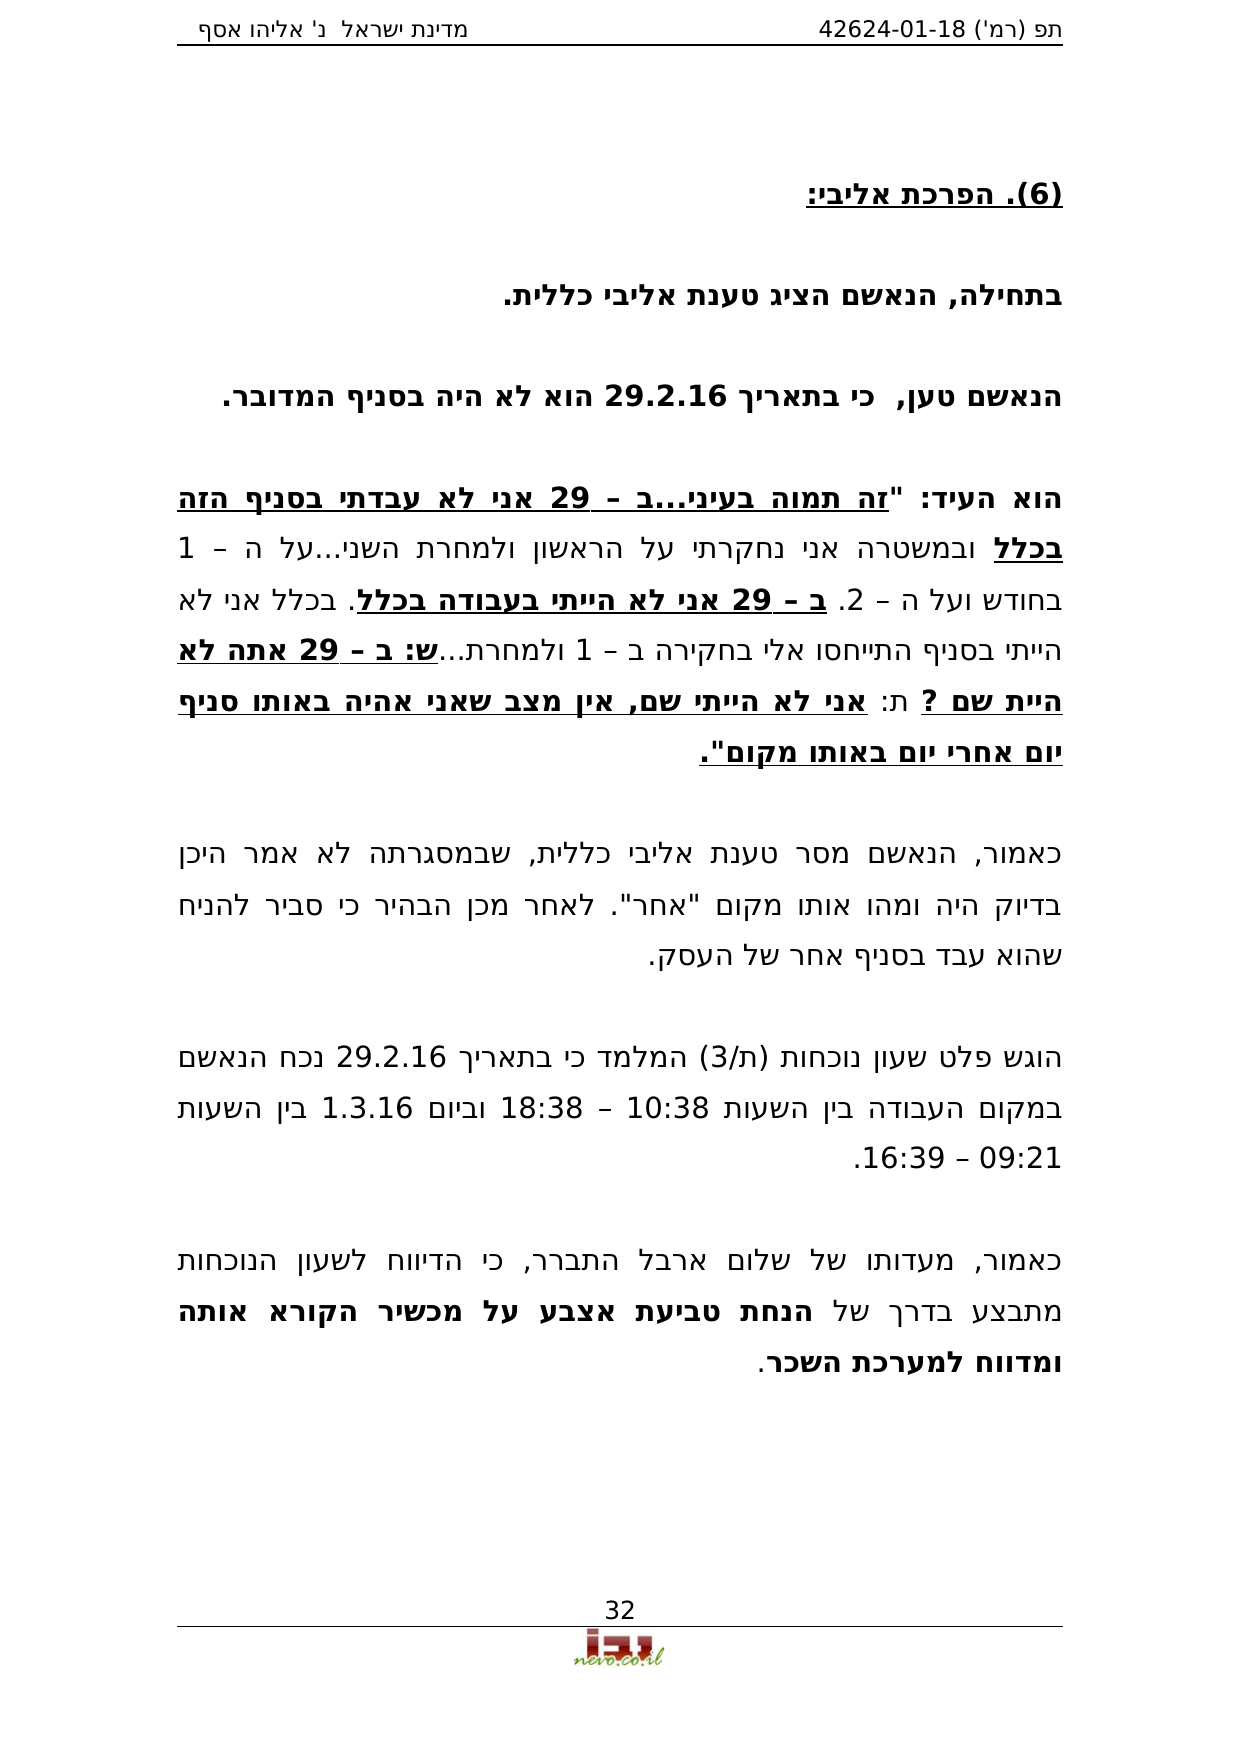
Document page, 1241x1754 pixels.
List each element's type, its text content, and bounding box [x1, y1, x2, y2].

picture [574, 1628, 666, 1667]
text הוא העיד: "זה תמוה בעיני...ב – 29 אני לא עבדתי בסניף הזה בכלל ובמשטרה אני נחקרתי על הראשון ולמחרת השני...על ה – 1 בחודש ועל ה – 2. ב – 29 אני לא הייתי בעבודה בכלל. בכלל אני לא הייתי בסניף התייחסו אלי בחקירה ב – 1 ולמחרת...ש: ב – 29 אתה לא היית שם ? ת: אני לא הייתי שם, אין מצב שאני אהיה באותו סניף יום אחרי יום באותו מקום". [177, 481, 1063, 769]
text הנאשם טען, כי בתאריך 29.2.16 הוא לא היה בסניף המדובר. [177, 380, 1063, 414]
text הוגש פלט שעון נוכחות (ת/3) המלמד כי בתאריך 29.2.16 נכח הנאשם במקום העבודה בין השעות 10:38 – 18:38 וביום 1.3.16 בין השעות 09:21 – 16:39. [177, 1040, 1063, 1176]
text בתחילה, הנאשם הציג טענת אליבי כללית. [177, 278, 1063, 312]
text (6). הפרכת אליבי: [177, 177, 1063, 211]
text כאמור, הנאשם מסר טענת אליבי כללית, שבמסגרתה לא אמר היכן בדיוק היה ומהו אותו מקום "אחר". לאחר מכן הבהיר כי סביר להניח שהוא עבד בסניף אחר של העסק. [177, 837, 1063, 973]
text כאמור, מעדותו של שלום ארבל התברר, כי הדיווח לשעון הנוכחות מתבצע בדרך של הנחת טביעת אצבע על מכשיר הקורא אותה ומדווח למערכת השכר. [177, 1243, 1063, 1379]
